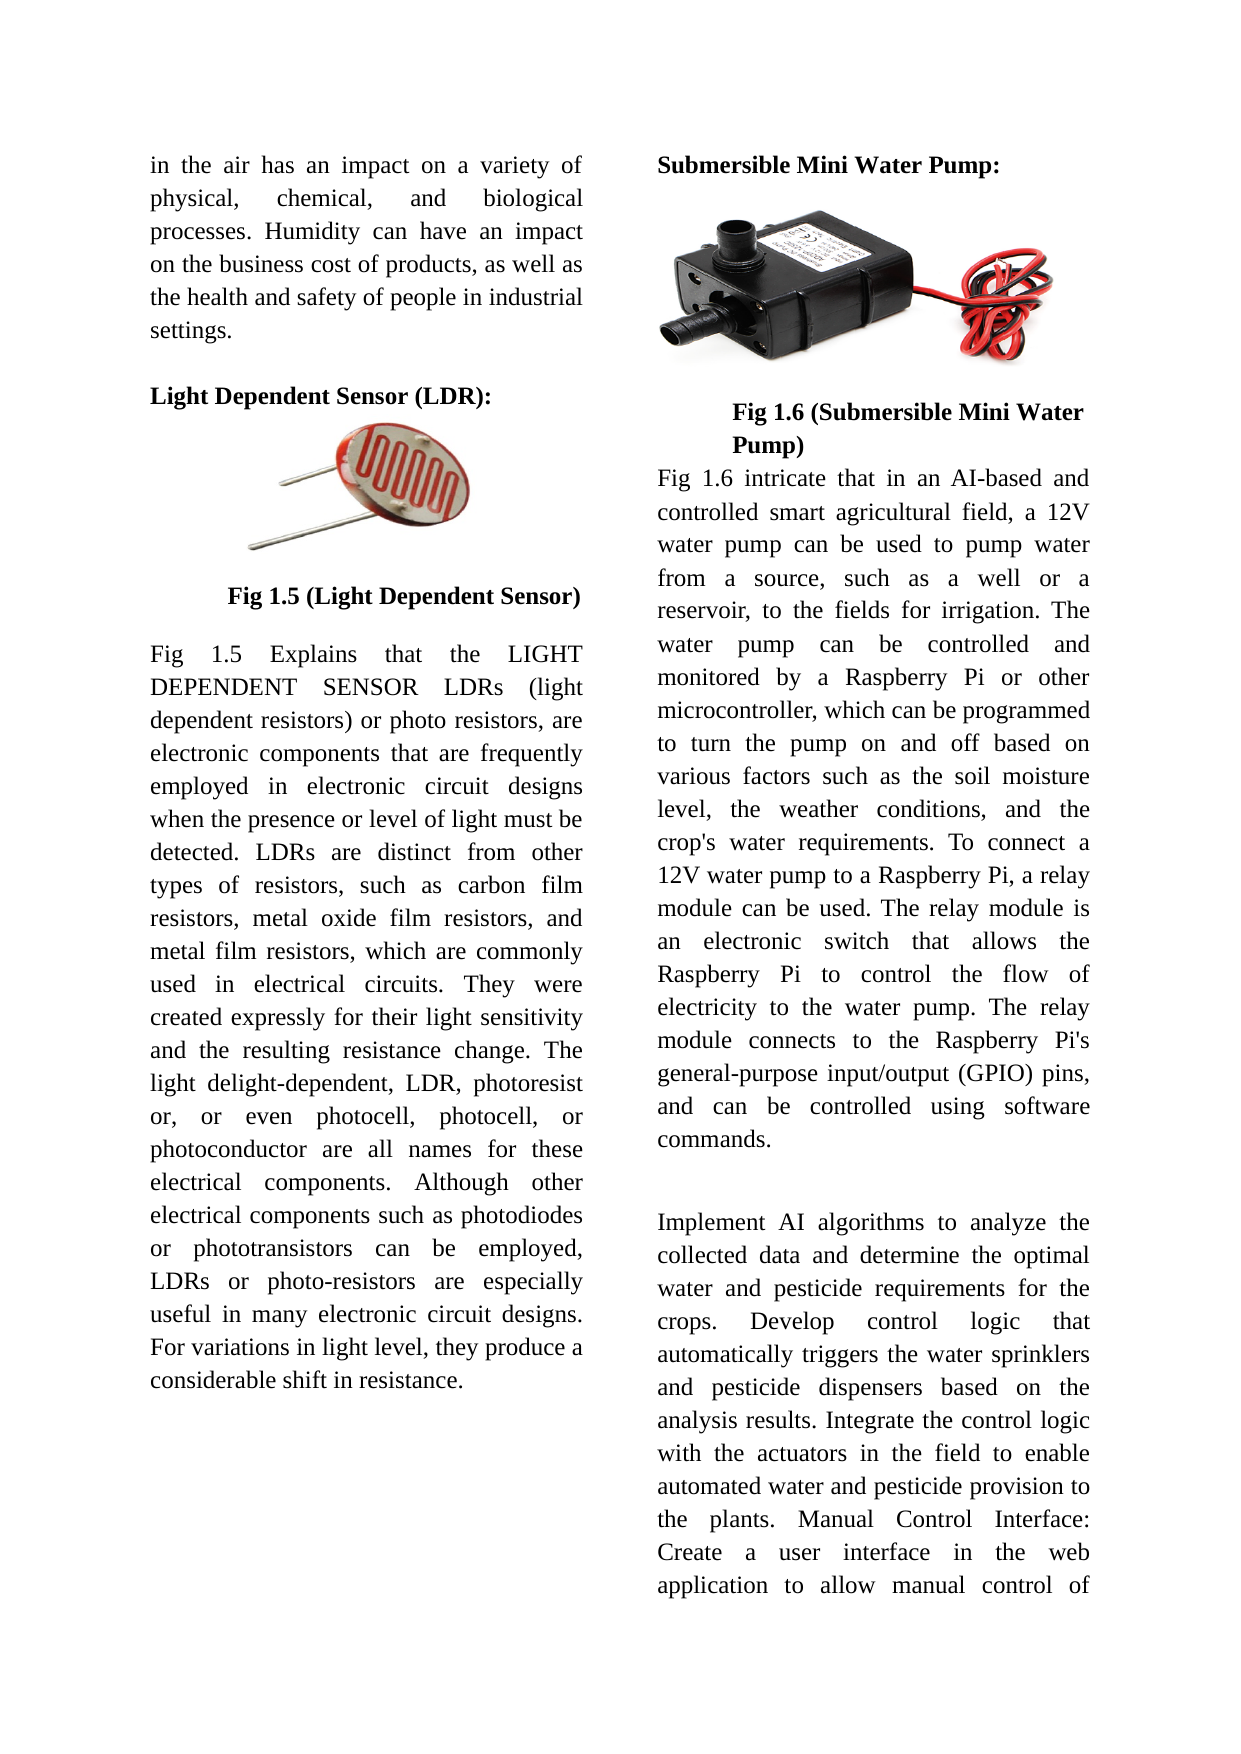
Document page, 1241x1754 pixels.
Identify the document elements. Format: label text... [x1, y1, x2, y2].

text Light Dependent Sensor (LDR): [150, 381, 583, 410]
text Fig 1.5 (Light Dependent Sensor) [225, 581, 583, 610]
picture [225, 414, 492, 554]
text Fig 1.6 (Submersible Mini Water Pump) [732, 397, 1090, 459]
text Fig 1.6 intricate that in an AI-based and controlled smart agricultural field, a 12V water pump can be used to pump water from a source, such as a well or a reservoir, to the fields for irrigation. The water pump can be controlled and monitored by a Raspberry Pi or other microcontroller, which can be programmed to turn the pump on and off based on various factors such as the soil moisture level, the weather conditions, and the crop's water requirements. To connect a 12V water pump to a Raspberry Pi, a relay module can be used. The relay module is an electronic switch that allows the Raspberry Pi to control the flow of electricity to the water pump. The relay module connects to the Raspberry Pi's general-purpose input/output (GPIO) pins, and can be controlled using software commands. [657, 463, 1090, 1153]
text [657, 1207, 1090, 1599]
picture [657, 206, 1057, 370]
text Fig 1.5 Explains that the LIGHT DEPENDENT SENSOR LDRs (light dependent resistors) or photo resistors, are electronic components that are frequently employed in electronic circuit designs when the presence or level of light must be detected. LDRs are distinct from other types of resistors, such as carbon film resistors, metal oxide film resistors, and metal film resistors, which are commonly used in electrical circuits. They were created expressly for their light sensitivity and the resulting resistance change. The light delight-dependent, LDR, photoresist or, or even photocell, photocell, or photoconductor are all names for these electrical components. Although other electrical components such as photodiodes or phototransistors can be employed, LDRs or photo-resistors are especially useful in many electronic circuit designs. For variations in light level, they produce a considerable shift in resistance. [150, 639, 583, 1394]
